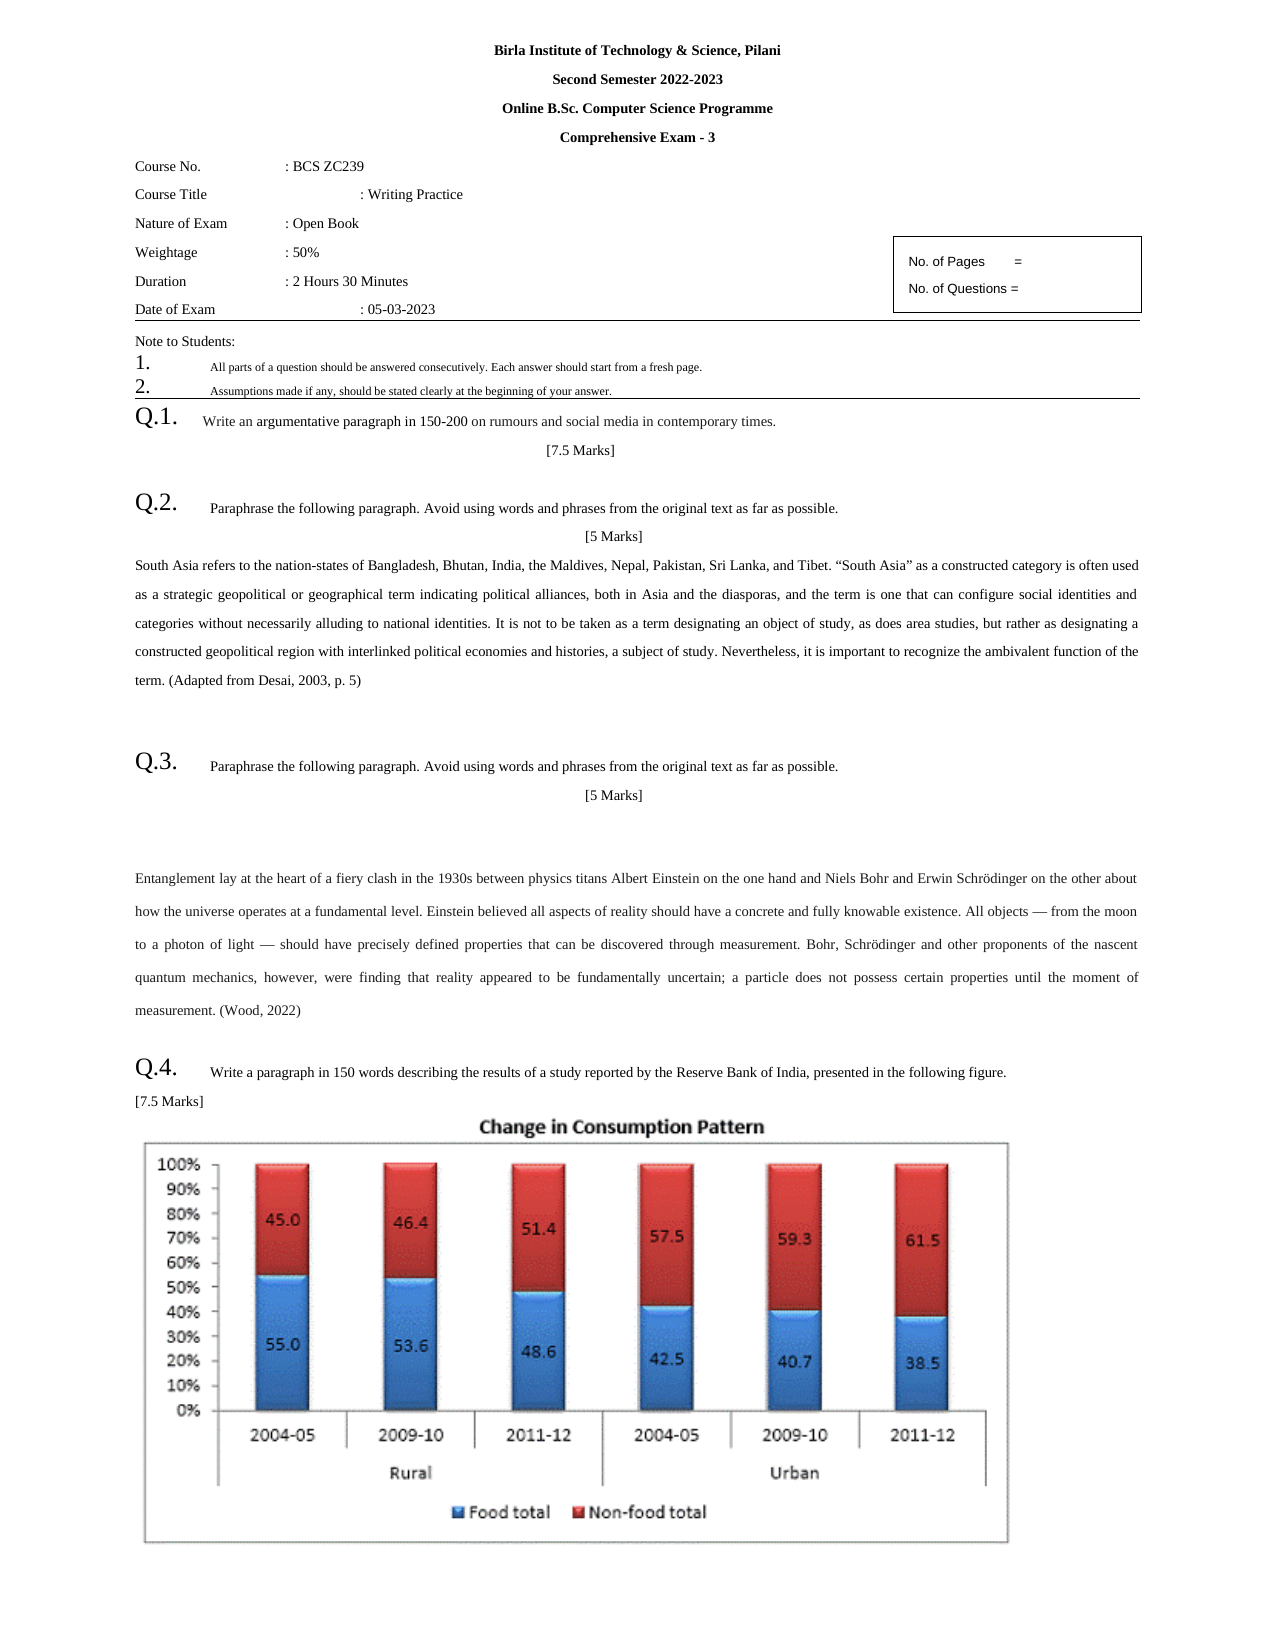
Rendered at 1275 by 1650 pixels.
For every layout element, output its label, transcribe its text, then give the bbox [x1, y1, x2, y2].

list Write a paragraph in 150 words describing the results of a study reported by the Reserve Bank of India, presented in the following figure. [7.5 Marks] [135, 1052, 1140, 1109]
text Course Title : Writing Practice [135, 174, 1140, 203]
text Second Semester 2022-2023 [135, 59, 1140, 88]
list Paraphrase the following paragraph. Avoid using words and phrases from the original text as far as possible. [5 Marks] [135, 487, 1140, 545]
list Write an argumentative paragraph in 150-200 on rumours and social media in contemporary times. [7.5 Marks] [135, 401, 1140, 459]
text Weightage : 50% [135, 232, 1140, 260]
text Online B.Sc. Computer Science Programme [135, 88, 1140, 117]
text Duration : 2 Hours 30 Minutes [135, 260, 893, 289]
text Course No. : BCS ZC239 [135, 145, 1140, 174]
text South Asia refers to the nation-states of Bangladesh, Bhutan, India, the Maldives, Nepal, Pakistan, Sri Lanka, and Tibet. “South Asia” as a constructed category is often used as a strategic geopolitical or geographical term indicating political alliances, both in Asia and the diasporas, and the term is one that can configure social identities and categories without necessarily alluding to national identities. It is not to be taken as a term designating an object of study, as does area studies, but rather as designating a constructed geopolitical region with interlinked political economies and histories, a subject of study. Nevertheless, it is important to recognize the ambivalent function of the term. (Adapted from Desai, 2003, p. 5) [135, 545, 1140, 689]
text Nature of Exam : Open Book [135, 203, 1140, 232]
list Paraphrase the following paragraph. Avoid using words and phrases from the original text as far as possible. [5 Marks] [135, 746, 1140, 804]
list Assumptions made if any, should be stated clearly at the beginning of your answer. [135, 374, 1140, 398]
picture [134, 1109, 1107, 1597]
text Birla Institute of Technology & Science, Pilani [135, 30, 1140, 59]
text Comprehensive Exam - 3 [135, 117, 1140, 145]
text Date of Exam : 05-03-2023 [135, 289, 1140, 320]
text Note to Students: [135, 321, 1140, 350]
list All parts of a question should be answered consecutively. Each answer should start from a fresh page. [135, 350, 1140, 374]
